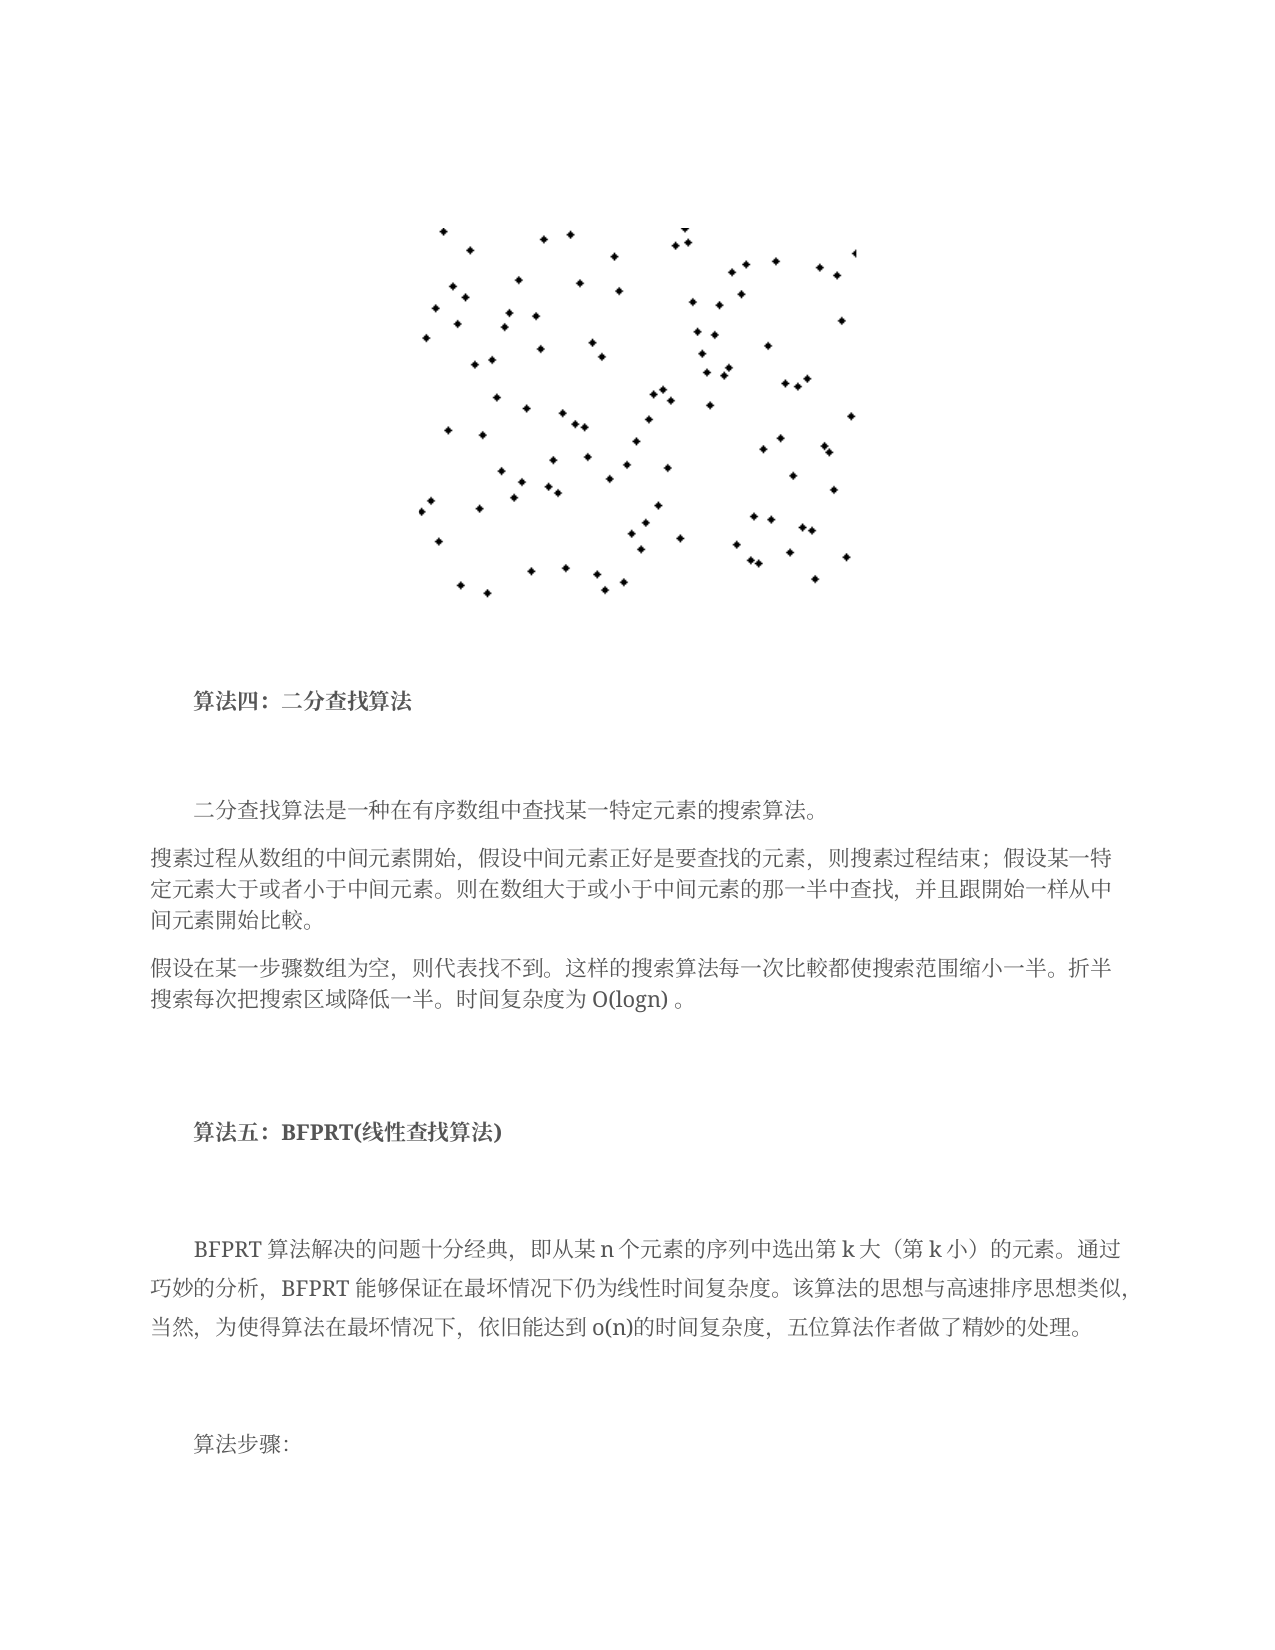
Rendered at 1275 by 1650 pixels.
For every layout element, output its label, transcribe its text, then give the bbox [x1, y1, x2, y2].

text 搜素过程从数组的中间元素開始，假设中间元素正好是要查找的元素，则搜素过程结束；假设某一特定元素大于或者小于中间元素。则在数组大于或小于中间元素的那一半中查找，并且跟開始一样从中间元素開始比較。 [150, 841, 1125, 935]
text BFPRT 算法解决的问题十分经典，即从某n个元素的序列中选出第k大（第k小）的元素。通过巧妙的分析，BFPRT 能够保证在最坏情况下仍为线性时间复杂度。该算法的思想与高速排序思想类似，当然，为使得算法在最坏情况下，依旧能达到o(n)的时间复杂度，五位算法作者做了精妙的处理。 [150, 1225, 1125, 1342]
text 假设在某一步骤数组为空，则代表找不到。这样的搜索算法每一次比較都使搜索范围缩小一半。折半搜索每次把搜索区域降低一半。时间复杂度为Ο(logn) 。 [150, 951, 1125, 1014]
text 算法五：BFPRT(线性查找算法) [150, 1108, 1125, 1147]
picture [418, 228, 857, 599]
text 算法四：二分查找算法 [150, 677, 1125, 716]
text 算法步骤： [150, 1420, 1125, 1459]
text 二分查找算法是一种在有序数组中查找某一特定元素的搜索算法。 [150, 794, 1125, 825]
